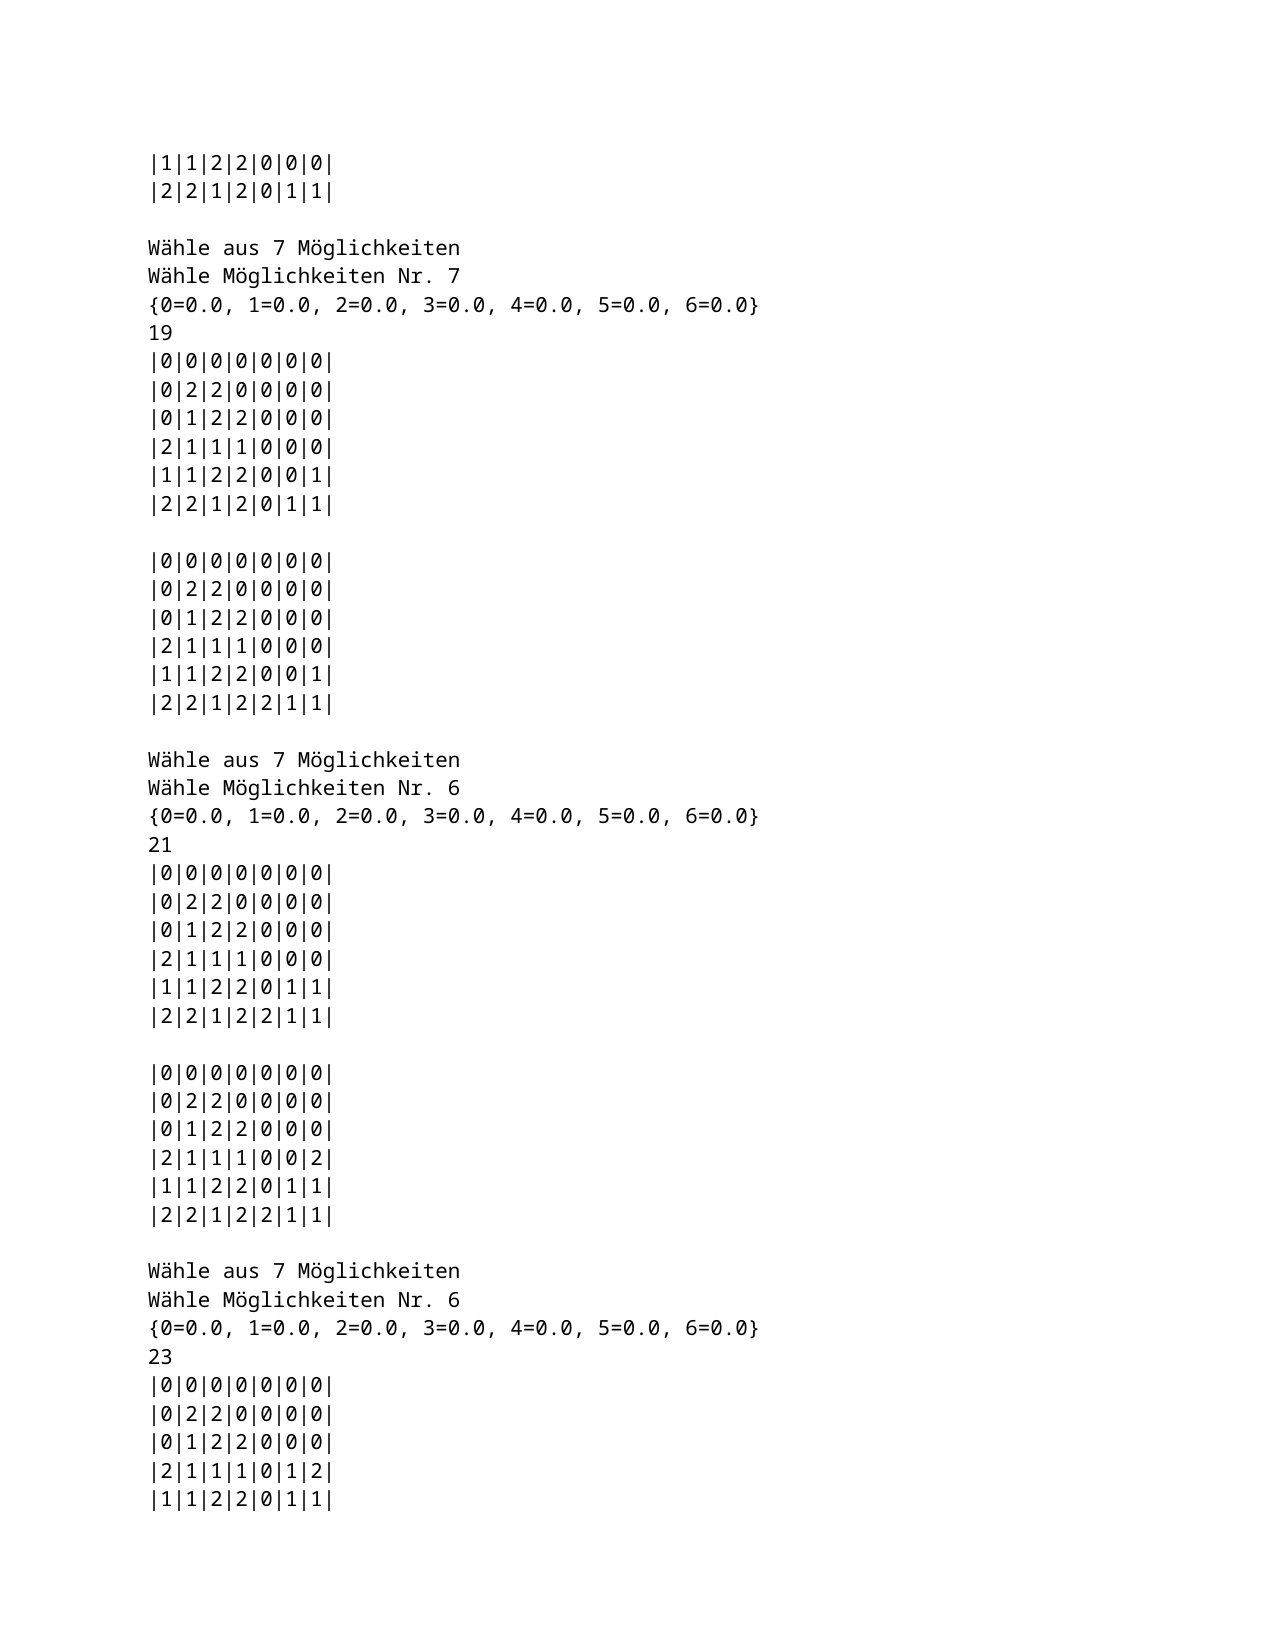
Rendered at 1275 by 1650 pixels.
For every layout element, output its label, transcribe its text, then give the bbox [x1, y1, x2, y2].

text |2|2|1|2|0|1|1| [148, 489, 1127, 517]
text |0|2|2|0|0|0|0| [148, 887, 1127, 915]
text |0|2|2|0|0|0|0| [148, 1399, 1127, 1427]
text {0=0.0, 1=0.0, 2=0.0, 3=0.0, 4=0.0, 5=0.0, 6=0.0} [148, 1313, 1127, 1342]
text 21 [148, 830, 1127, 858]
text |0|1|2|2|0|0|0| [148, 403, 1127, 432]
text |0|1|2|2|0|0|0| [148, 915, 1127, 944]
text |1|1|2|2|0|0|1| [148, 659, 1127, 688]
text |2|2|1|2|2|1|1| [148, 1200, 1127, 1228]
text {0=0.0, 1=0.0, 2=0.0, 3=0.0, 4=0.0, 5=0.0, 6=0.0} [148, 802, 1127, 830]
text |2|1|1|1|0|0|0| [148, 631, 1127, 659]
text |1|1|2|2|0|1|1| [148, 972, 1127, 1001]
text 23 [148, 1342, 1127, 1370]
text |0|2|2|0|0|0|0| [148, 1086, 1127, 1114]
text Wähle aus 7 Möglichkeiten [148, 1257, 1127, 1285]
text Wähle Möglichkeiten Nr. 7 [148, 261, 1127, 290]
text |1|1|2|2|0|1|1| [148, 1484, 1127, 1513]
text |2|2|1|2|2|1|1| [148, 1001, 1127, 1029]
text |1|1|2|2|0|1|1| [148, 1171, 1127, 1200]
text Wähle Möglichkeiten Nr. 6 [148, 773, 1127, 802]
text |2|1|1|1|0|0|0| [148, 944, 1127, 972]
text Wähle Möglichkeiten Nr. 6 [148, 1285, 1127, 1313]
text |2|1|1|1|0|0|0| [148, 432, 1127, 460]
text |1|1|2|2|0|0|0| [148, 148, 1127, 176]
text |0|0|0|0|0|0|0| [148, 1058, 1127, 1086]
text |2|1|1|1|0|0|2| [148, 1143, 1127, 1171]
text |0|0|0|0|0|0|0| [148, 858, 1127, 887]
text |1|1|2|2|0|0|1| [148, 460, 1127, 489]
text |0|0|0|0|0|0|0| [148, 546, 1127, 574]
text |0|2|2|0|0|0|0| [148, 574, 1127, 603]
text |0|1|2|2|0|0|0| [148, 1427, 1127, 1456]
text |0|1|2|2|0|0|0| [148, 1114, 1127, 1143]
text 19 [148, 318, 1127, 347]
text |2|1|1|1|0|1|2| [148, 1456, 1127, 1484]
text |0|0|0|0|0|0|0| [148, 347, 1127, 375]
text |0|2|2|0|0|0|0| [148, 375, 1127, 403]
text Wähle aus 7 Möglichkeiten [148, 233, 1127, 261]
text Wähle aus 7 Möglichkeiten [148, 745, 1127, 773]
text |0|0|0|0|0|0|0| [148, 1370, 1127, 1399]
text |2|2|1|2|0|1|1| [148, 176, 1127, 204]
text {0=0.0, 1=0.0, 2=0.0, 3=0.0, 4=0.0, 5=0.0, 6=0.0} [148, 290, 1127, 318]
text |2|2|1|2|2|1|1| [148, 688, 1127, 716]
text |0|1|2|2|0|0|0| [148, 603, 1127, 631]
